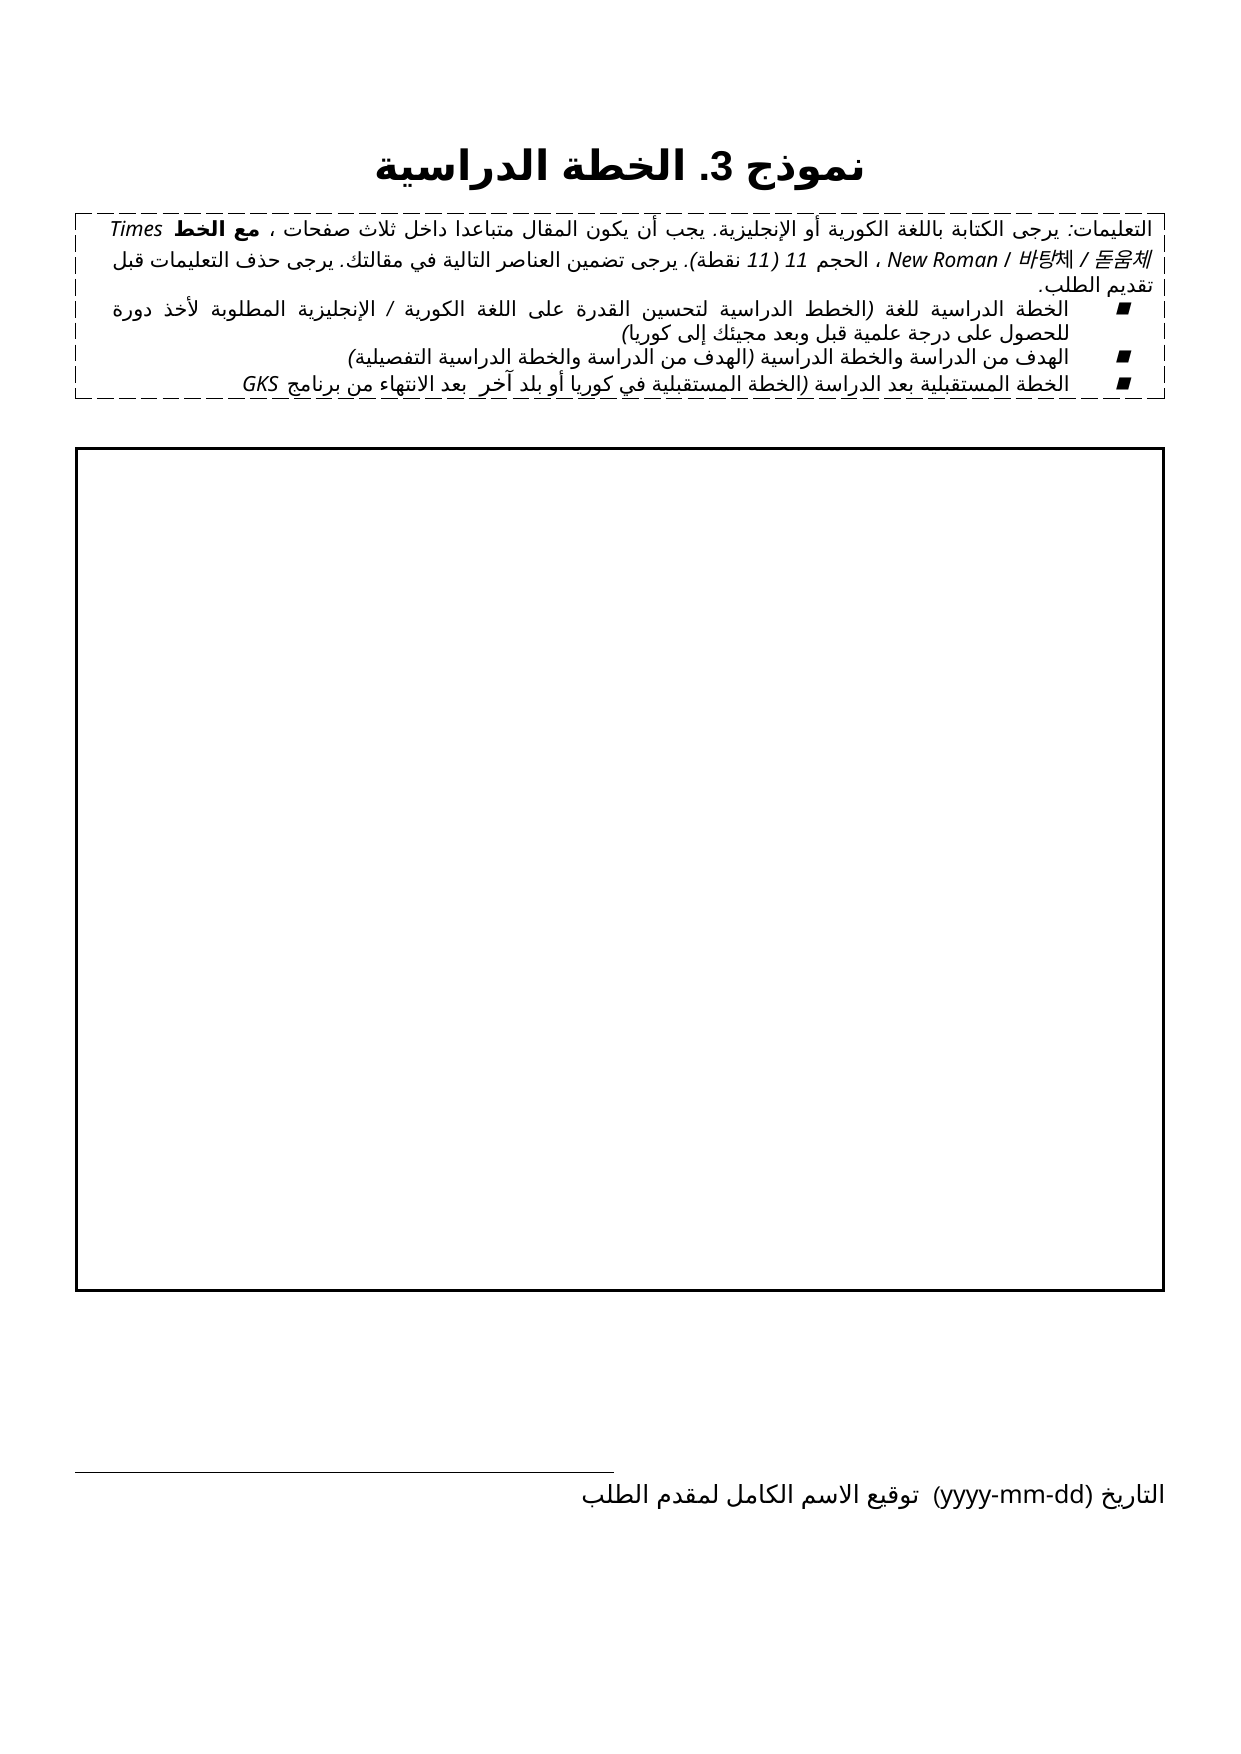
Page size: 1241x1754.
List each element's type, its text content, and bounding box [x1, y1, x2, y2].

text التاريخ (yyyy-mm-dd) توقيع الاسم الكامل لمقدم الطلب [75, 1476, 1165, 1511]
table_header التعليمات: يرجى الكتابة باللغة الكورية أو الإنجليزية. يجب أن يكون المقال متباعدا داخل ثلاث صفحات ، مع الخط Times New Roman / 바탕체 / 돋움체 ، الحجم 11 (11 نقطة). يرجى تضمين العناصر التالية في مقالتك. يرجى حذف التعليمات قبل تقديم الطلب. الخطة الدراسية للغة (الخطط الدراسية لتحسين القدرة على اللغة الكورية / الإنجليزية المطلوبة لأخذ دورة للحصول على درجة علمية قبل وبعد مجيئك إلى كوريا) الهدف من الدراسة والخطة الدراسية (الهدف من الدراسة والخطة الدراسية التفصيلية) الخطة المستقبلية بعد الدراسة (الخطة المستقبلية في كوريا أو بلد آخر بعد الانتهاء من برنامج GKS [76, 213, 1165, 398]
table_header [78, 450, 1162, 1289]
text نموذج 3. الخطة الدراسية [75, 141, 1165, 189]
